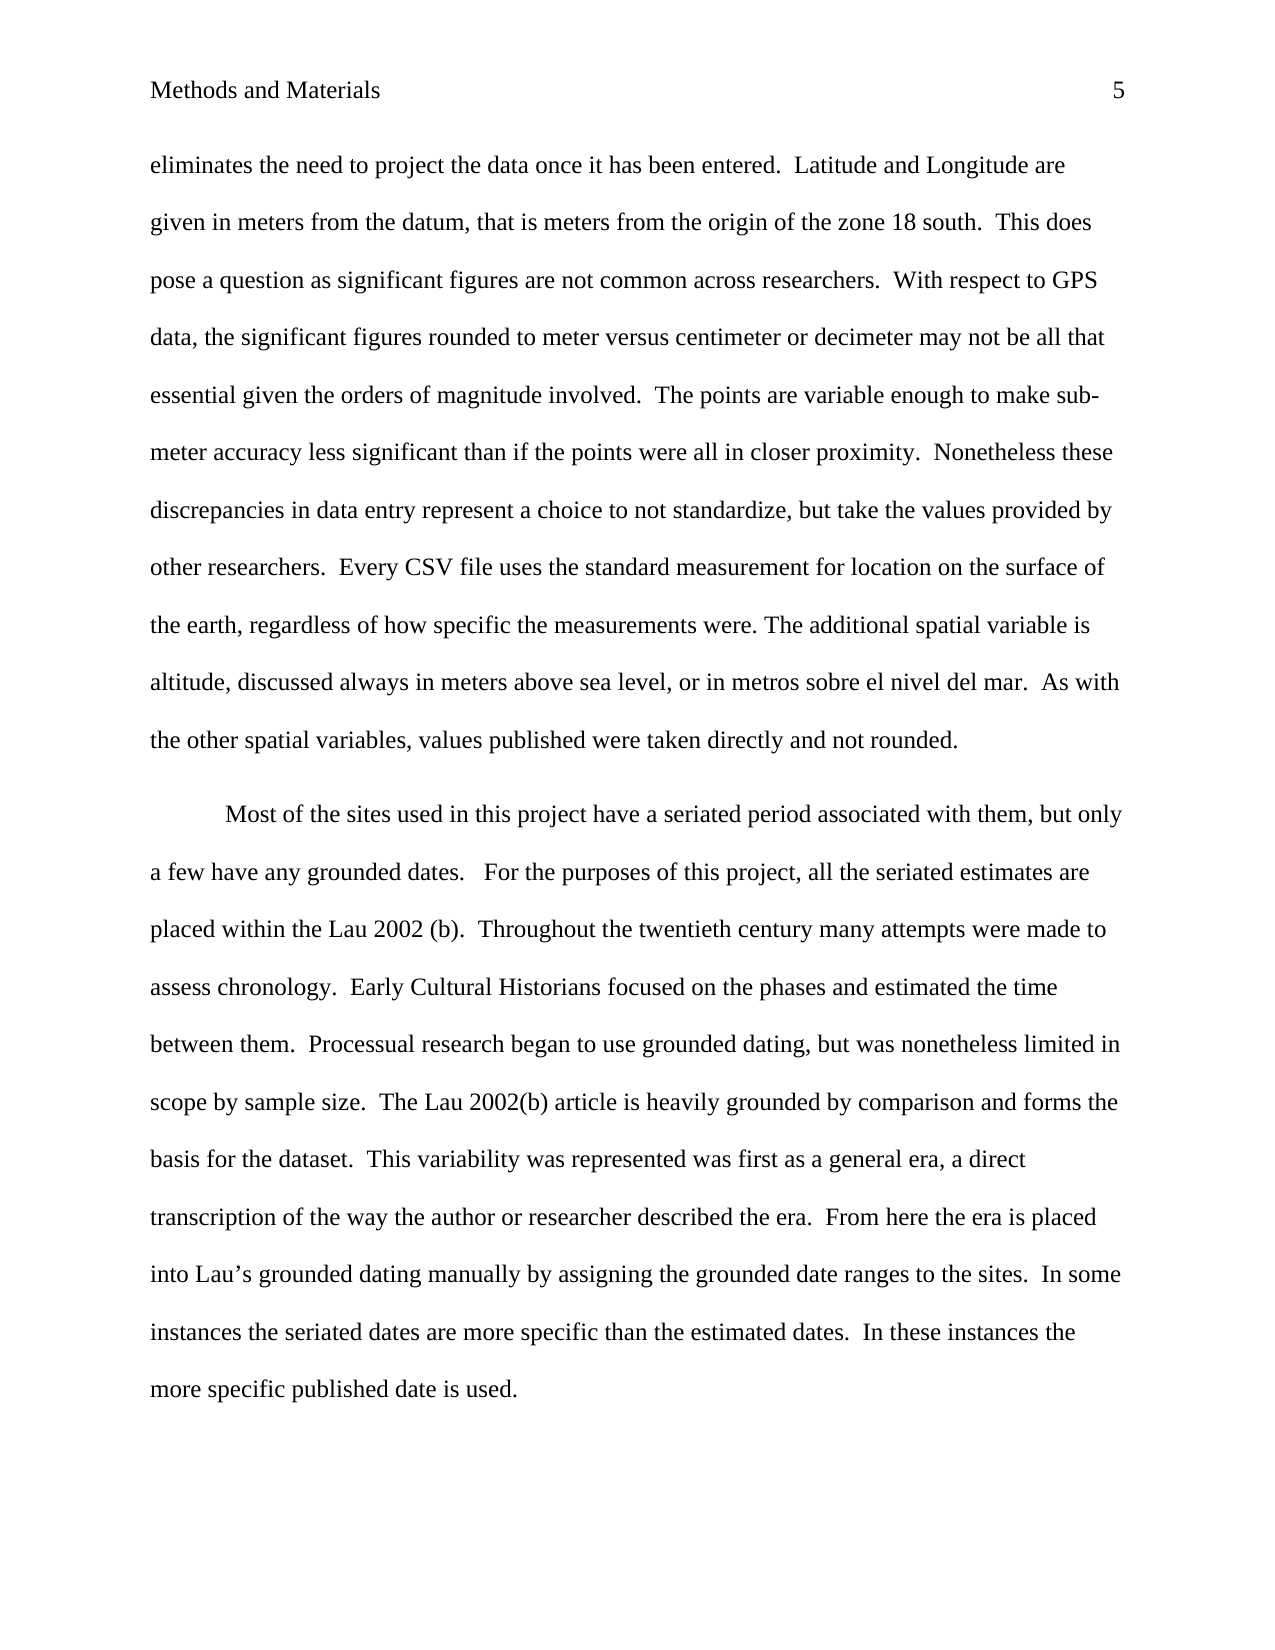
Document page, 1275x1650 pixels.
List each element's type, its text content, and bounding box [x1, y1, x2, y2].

text Most of the sites used in this project have a seriated period associated with them, but only a few have any grounded dates. For the purposes of this project, all the seriated estimates are placed within the Lau 2002 (b). Throughout the twentieth century many attempts were made to assess chronology. Early Cultural Historians focused on the phases and estimated the time between them. Processual research began to use grounded dating, but was nonetheless limited in scope by sample size. The Lau 2002(b) article is heavily grounded by comparison and forms the basis for the dataset. This variability was represented was first as a general era, a direct transcription of the way the author or researcher described the era. From here the era is placed into Lau’s grounded dating manually by assigning the grounded date ranges to the sites. In some instances the seriated dates are more specific than the estimated dates. In these instances the more specific published date is used. [150, 799, 1125, 1403]
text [150, 150, 1125, 754]
